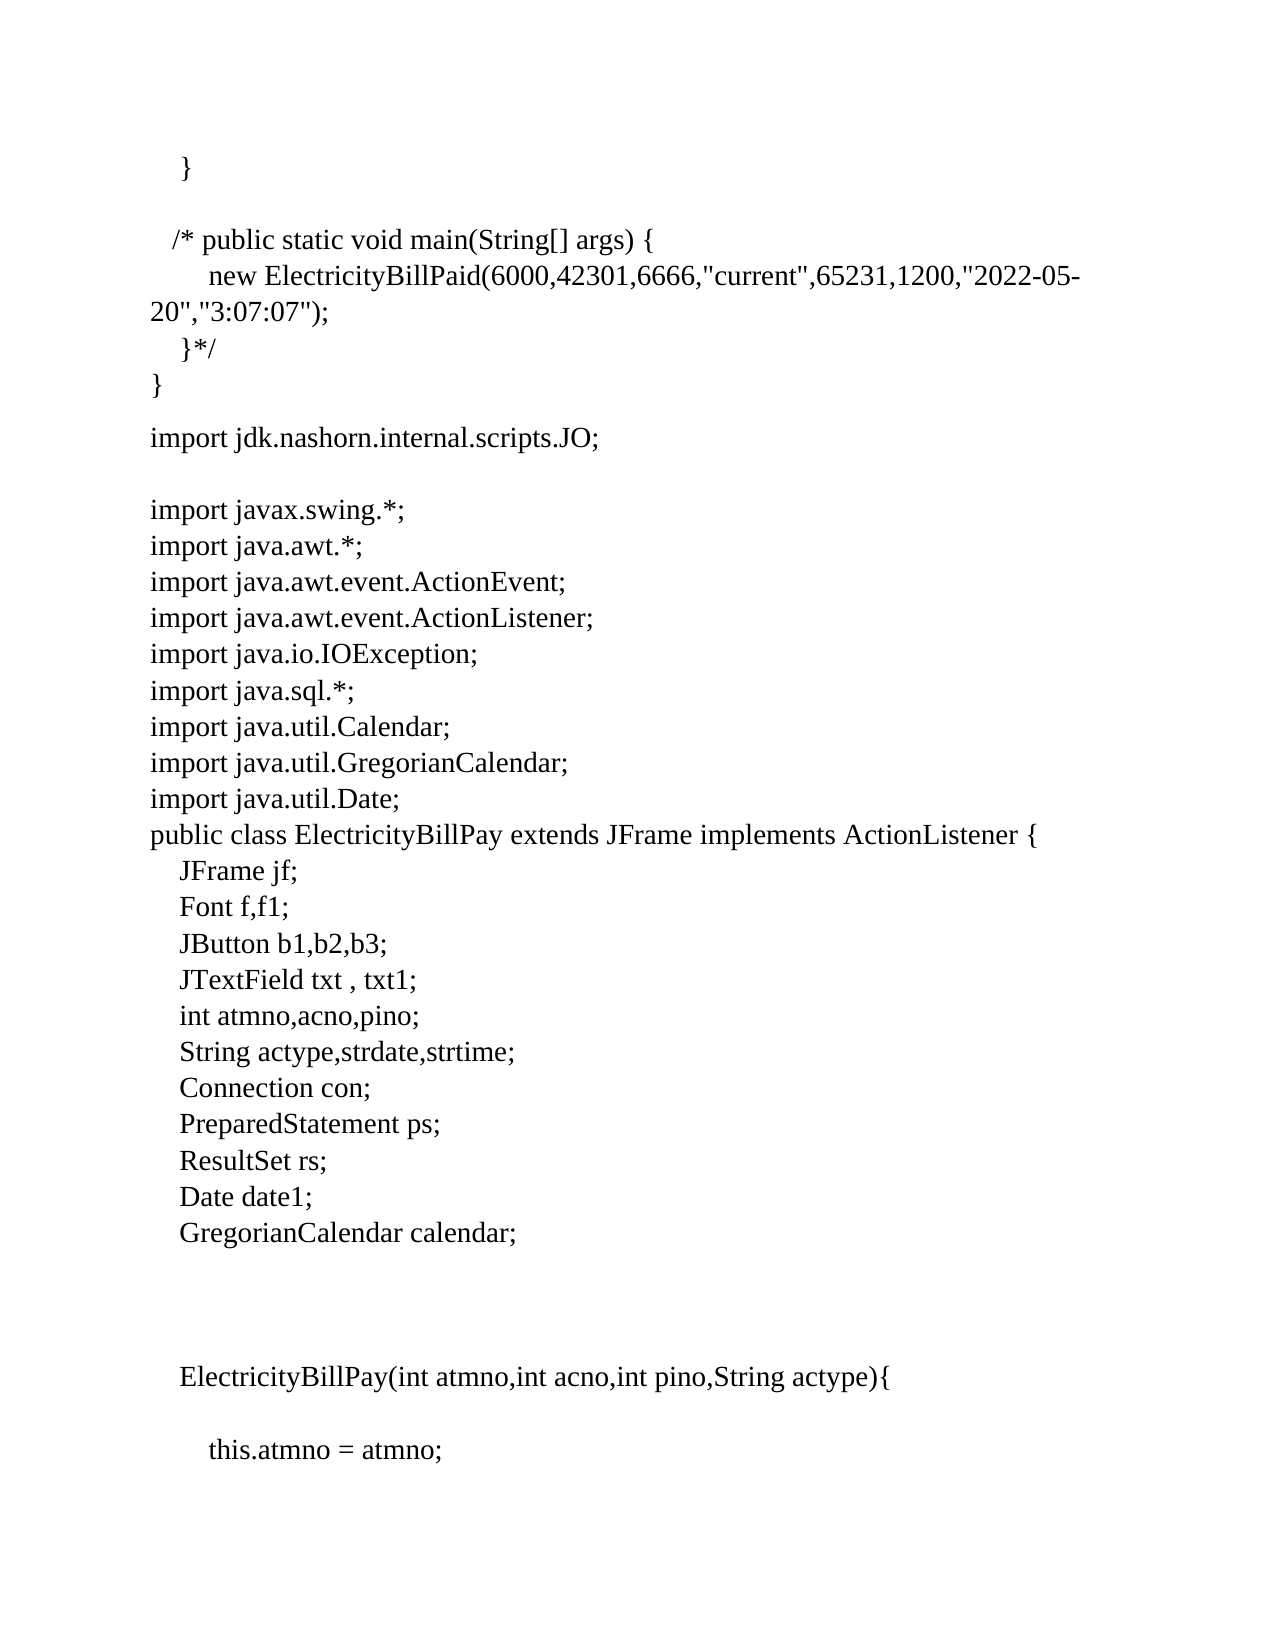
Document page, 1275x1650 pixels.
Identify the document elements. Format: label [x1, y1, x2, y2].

text [150, 420, 1125, 1465]
text [150, 150, 1125, 400]
